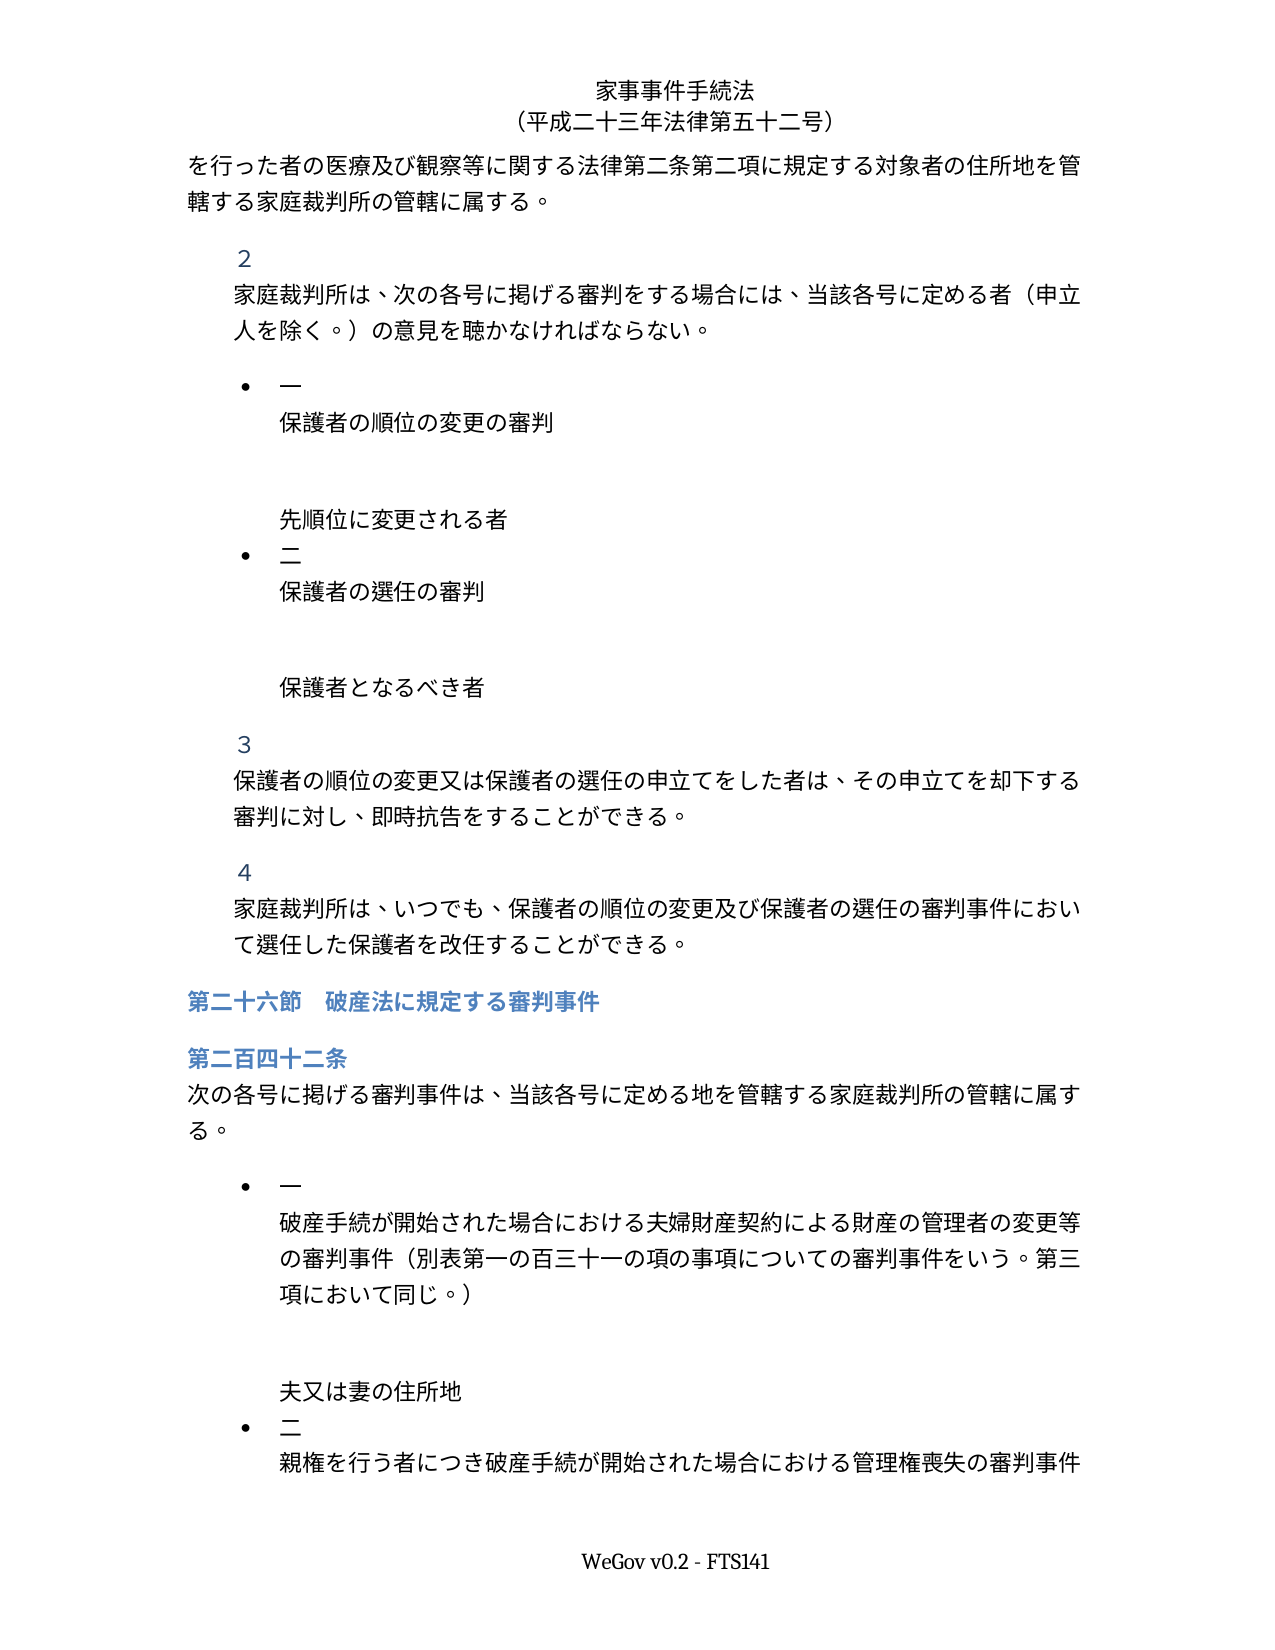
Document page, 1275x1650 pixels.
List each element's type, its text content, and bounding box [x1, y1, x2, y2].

list 一 保護者の順位の変更の審判 先順位に変更される者 [242, 371, 1087, 535]
text 次の各号に掲げる審判事件は、当該各号に定める地を管轄する家庭裁判所の管轄に属する。 [187, 1079, 1087, 1146]
subtitle ４ [233, 857, 1087, 888]
text 家庭裁判所は、いつでも、保護者の順位の変更及び保護者の選任の審判事件において選任した保護者を改任することができる。 [233, 893, 1087, 960]
subtitle ３ [233, 729, 1087, 760]
list 二 保護者の選任の審判 保護者となるべき者 [242, 539, 1087, 703]
subtitle ２ [233, 243, 1087, 274]
subtitle 第二百四十二条 [187, 1043, 1087, 1074]
subtitle 第二十六節 破産法に規定する審判事件 [187, 986, 1087, 1017]
text 保護者の順位の変更及び保護者の選任の審判事件（別表第一の百三十の項の事項についての審判事件をいう。第四項において同じ。）は、心神喪失等の状態で重大な他害行為を行った者の医療及び観察等に関する法律第二条第二項に規定する対象者の住所地を管轄する家庭裁判所の管轄に属する。 [187, 150, 1087, 217]
text 家庭裁判所は、次の各号に掲げる審判をする場合には、当該各号に定める者（申立人を除く。）の意見を聴かなければならない。 [233, 279, 1087, 346]
text 保護者の順位の変更又は保護者の選任の申立てをした者は、その申立てを却下する審判に対し、即時抗告をすることができる。 [233, 764, 1087, 832]
list 一 破産手続が開始された場合における夫婦財産契約による財産の管理者の変更等の審判事件（別表第一の百三十一の項の事項についての審判事件をいう。第三項において同じ。） 夫又は妻の住所地 [242, 1171, 1087, 1407]
list 二 親権を行う者につき破産手続が開始された場合における管理権喪失の審判事件 子の住所地 [242, 1411, 1087, 1479]
